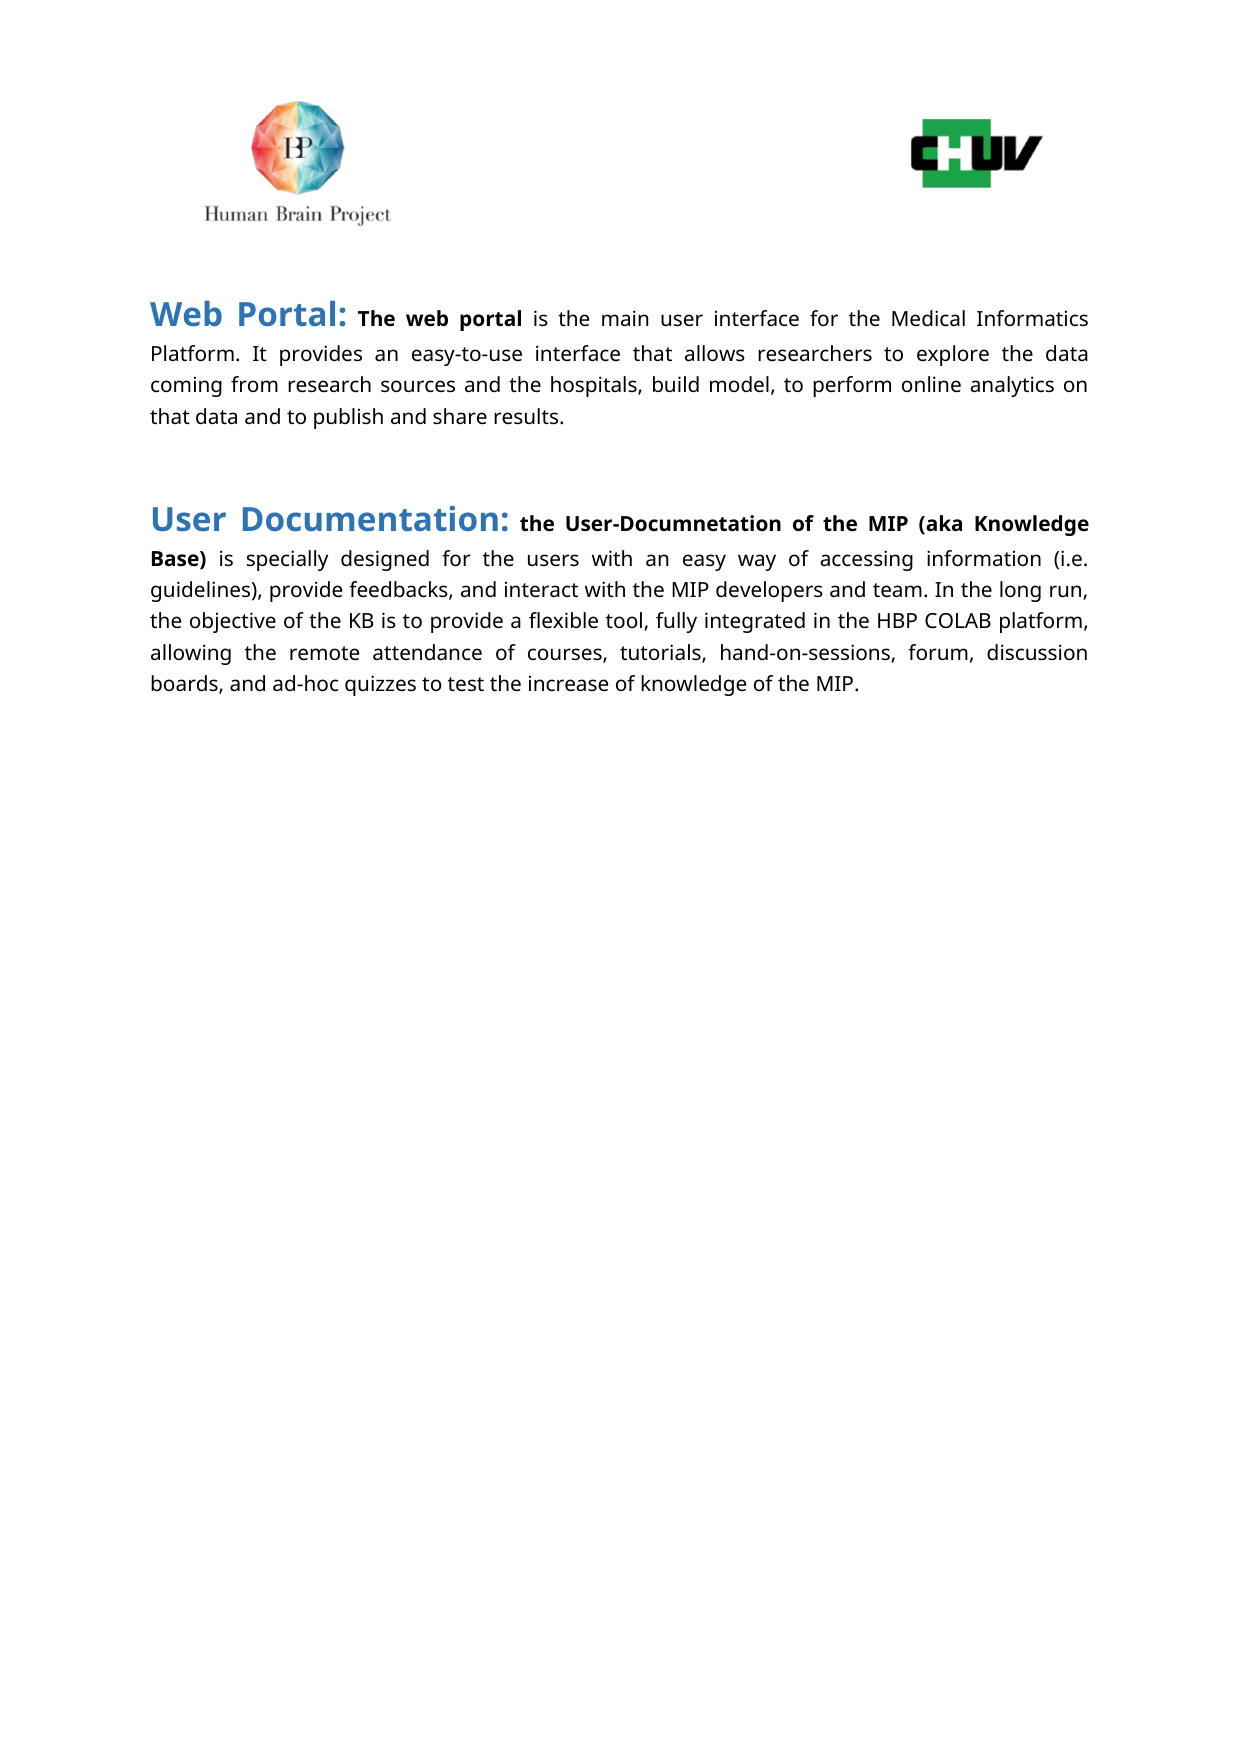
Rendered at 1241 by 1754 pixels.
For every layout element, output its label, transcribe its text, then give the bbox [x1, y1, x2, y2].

subtitle Web Portal: The web portal is the main user interface for the Medical Informatics Platform. It provides an easy-to-use interface that allows researchers to explore the data coming from research sources and the hospitals, build model, to perform online analytics on that data and to publish and share results. [150, 291, 1090, 430]
picture [150, 75, 1089, 233]
subtitle User Documentation: the User-Documnetation of the MIP (aka Knowledge Base) is specially designed for the users with an easy way of accessing information (i.e. guidelines), provide feedbacks, and interact with the MIP developers and team. In the long run, the objective of the KB is to provide a flexible tool, fully integrated in the HBP COLAB platform, allowing the remote attendance of courses, tutorials, hand-on-sessions, forum, discussion boards, and ad-hoc quizzes to test the increase of knowledge of the MIP. [150, 496, 1090, 698]
